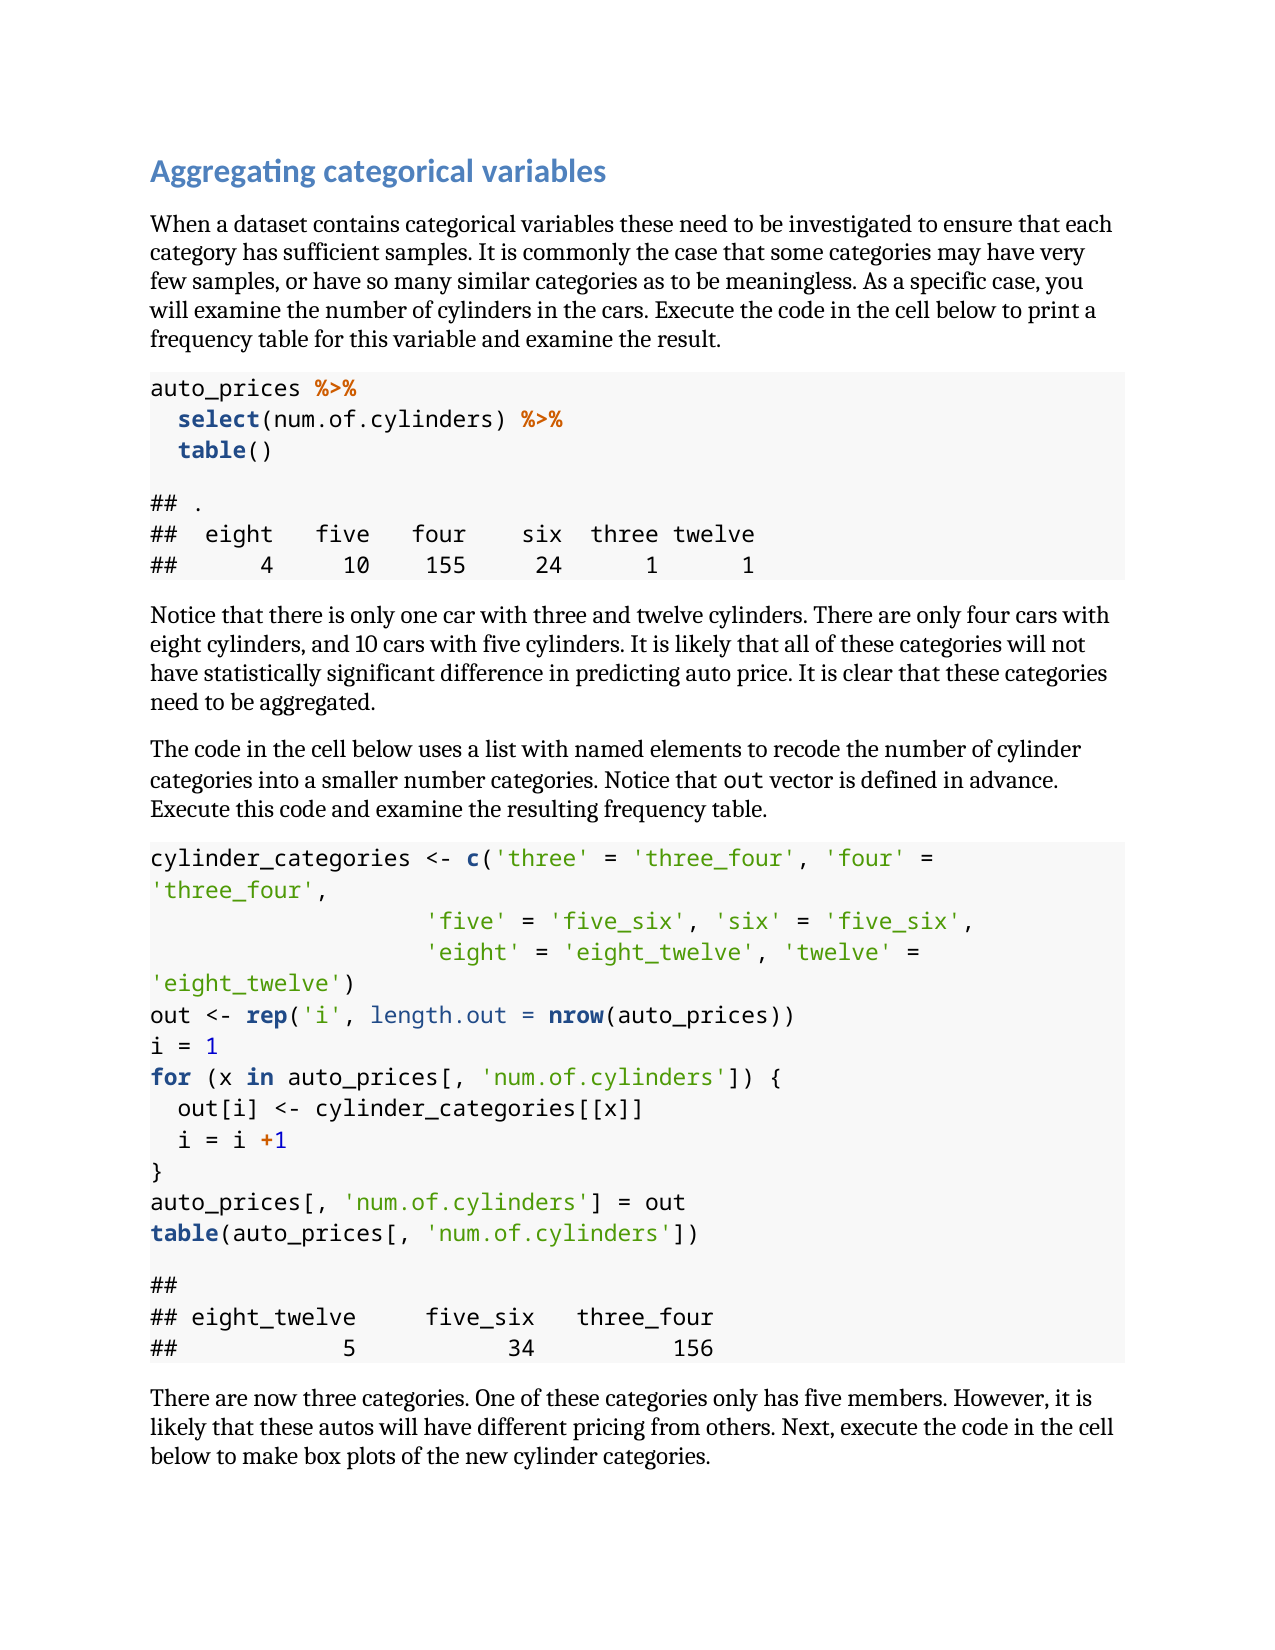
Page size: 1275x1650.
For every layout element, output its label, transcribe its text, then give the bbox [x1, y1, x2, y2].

text cylinder_categories <- c('three' = 'three_four', 'four' = 'three_four', 'five' = 'five_six', 'six' = 'five_six', 'eight' = 'eight_twelve', 'twelve' = 'eight_twelve') out <- rep('i', length.out = nrow(auto_prices)) i = 1 for (x in auto_prices[, 'num.of.cylinders']) { out[i] <- cylinder_categories[[x]] i = i +1 } auto_prices[, 'num.of.cylinders'] = out table(auto_prices[, 'num.of.cylinders']) [150, 842, 1125, 1249]
text Notice that there is only one car with three and twelve cylinders. There are only four cars with eight cylinders, and 10 cars with five cylinders. It is likely that all of these categories will not have statistically significant difference in predicting auto price. It is clear that these categories need to be aggregated. [150, 601, 1125, 716]
subtitle Aggregating categorical variables [150, 150, 1125, 191]
text ## ## eight_twelve five_six three_four ## 5 34 156 [150, 1269, 1125, 1363]
text The code in the cell below uses a list with named elements to recode the number of cylinder categories into a smaller number categories. Notice that out vector is defined in advance. Execute this code and examine the resulting frequency table. [150, 735, 1125, 824]
text auto_prices %>% select(num.of.cylinders) %>% table() [150, 372, 1125, 466]
text There are now three categories. One of these categories only has five members. However, it is likely that these autos will have different pricing from others. Next, execute the code in the cell below to make box plots of the new cylinder categories. [150, 1384, 1125, 1470]
text ## . ## eight five four six three twelve ## 4 10 155 24 1 1 [150, 487, 1125, 580]
text When a dataset contains categorical variables these need to be investigated to ensure that each category has sufficient samples. It is commonly the case that some categories may have very few samples, or have so many similar categories as to be meaningless. As a specific case, you will examine the number of cylinders in the cars. Execute the code in the cell below to print a frequency table for this variable and examine the result. [150, 209, 1125, 353]
